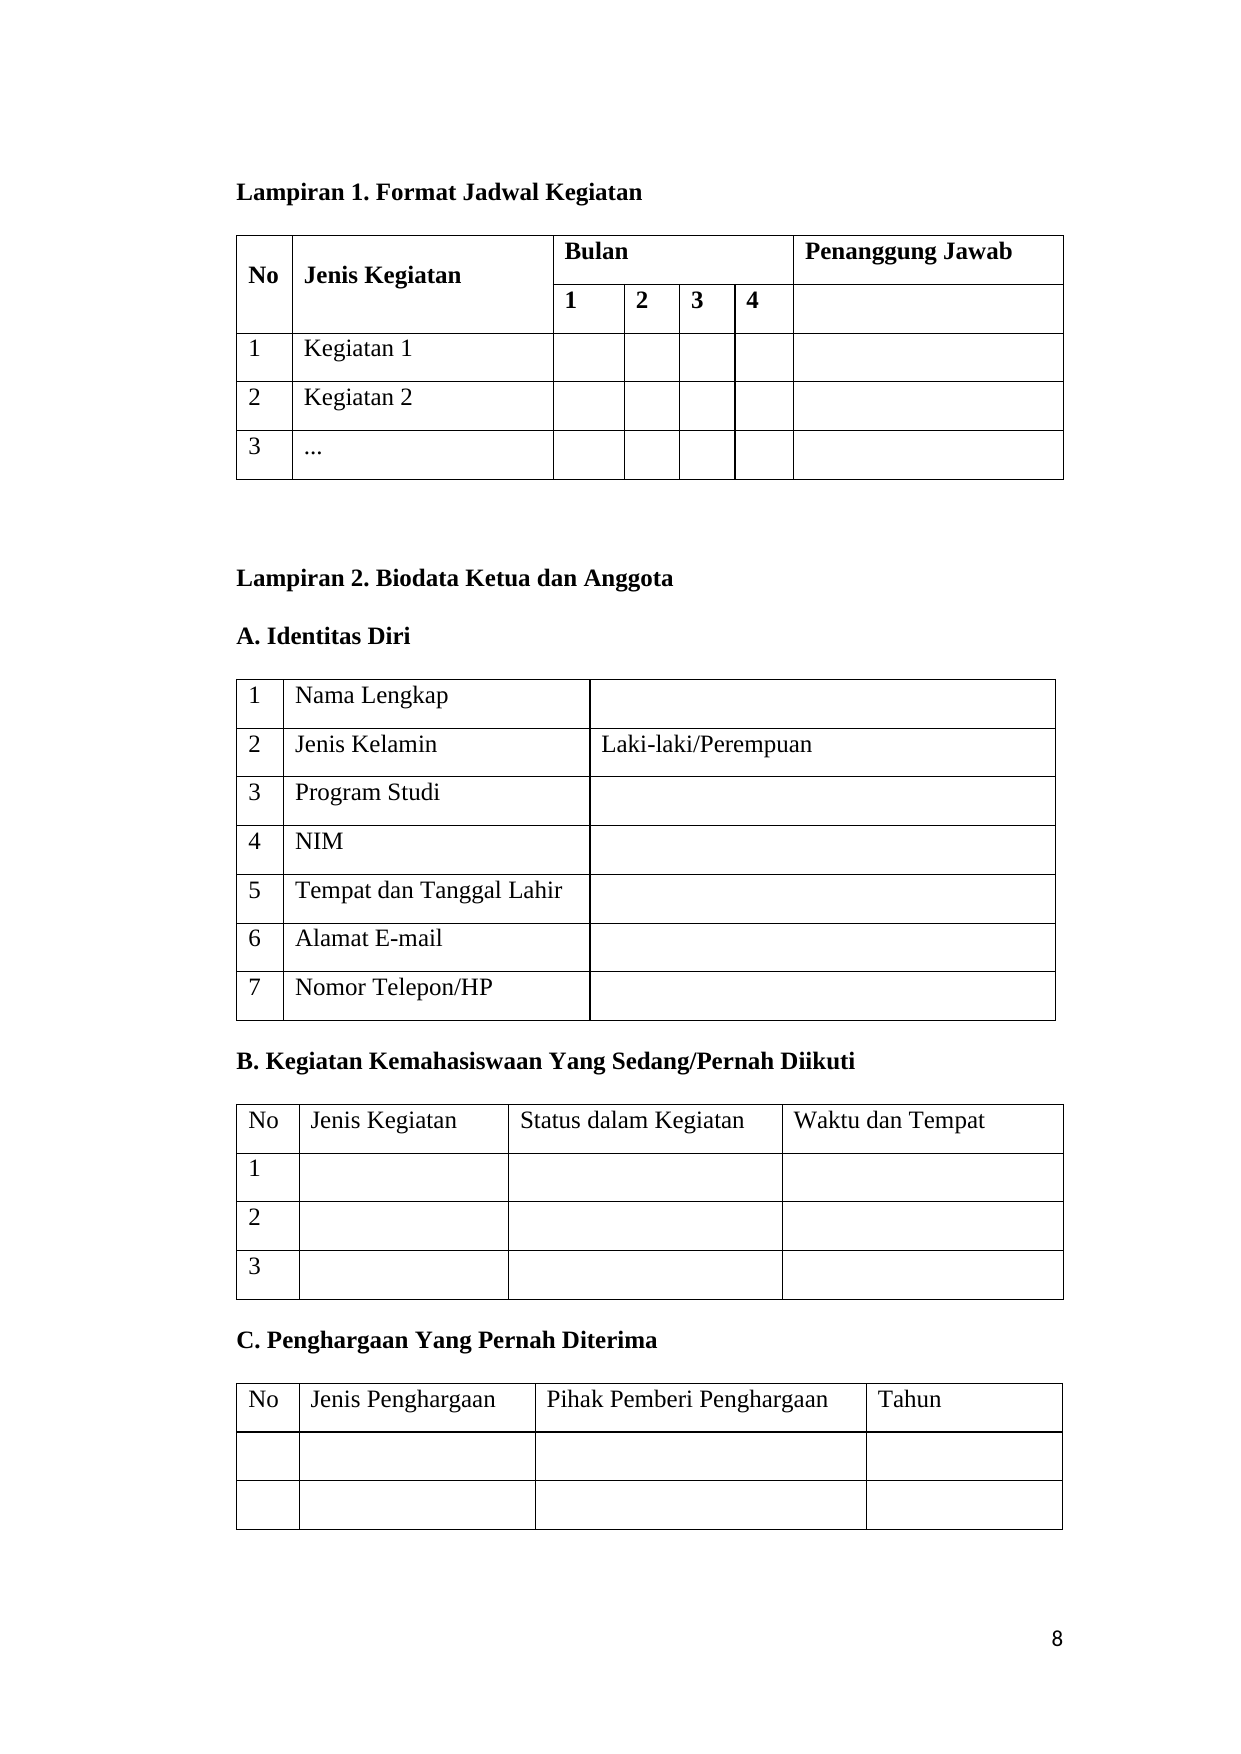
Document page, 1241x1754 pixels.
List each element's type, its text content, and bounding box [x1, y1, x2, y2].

table_cell Laki-laki/Perempuan [591, 729, 1055, 776]
table_cell 2 [237, 1202, 299, 1250]
table_cell [867, 1481, 1062, 1529]
text Lampiran 2. Biodata Ketua dan Anggota [236, 563, 1063, 592]
table_header Pihak Pemberi Penghargaan [536, 1384, 866, 1431]
table_cell [680, 382, 734, 430]
table_header [591, 680, 1055, 728]
table_header Jenis Kegiatan [300, 1105, 508, 1152]
table_cell 4 [736, 285, 793, 332]
text A. Identitas Diri [236, 621, 1063, 649]
table_cell [625, 382, 679, 430]
table_cell 2 [237, 729, 283, 776]
table_header No [237, 1384, 299, 1431]
table_cell [554, 431, 624, 479]
table_cell 2 [625, 285, 679, 332]
table_header Status dalam Kegiatan [509, 1105, 782, 1152]
table_header Penanggung Jawab [794, 236, 1063, 284]
table_cell [509, 1251, 782, 1299]
table_cell [783, 1202, 1063, 1250]
table_cell Jenis Kelamin [284, 729, 589, 776]
table_cell [591, 875, 1055, 922]
table_header Waktu dan Tempat [783, 1105, 1063, 1152]
table_header Jenis Kegiatan [293, 236, 553, 332]
table_header Bulan [554, 236, 793, 284]
table_cell 1 [554, 285, 624, 332]
table_cell Tempat dan Tanggal Lahir [284, 875, 589, 922]
table_cell [794, 431, 1063, 479]
table_cell [736, 334, 793, 381]
table_header 1 [237, 680, 283, 728]
table_cell 2 [237, 382, 292, 430]
table_cell [736, 382, 793, 430]
table_header No [237, 236, 292, 332]
table_header Nama Lengkap [284, 680, 589, 728]
table_cell [554, 382, 624, 430]
table_cell [300, 1251, 508, 1299]
table_cell [794, 285, 1063, 332]
table_cell 6 [237, 924, 283, 971]
text B. Kegiatan Kemahasiswaan Yang Sedang/Pernah Diikuti [236, 1046, 1063, 1075]
table_cell [625, 334, 679, 381]
table_cell 5 [237, 875, 283, 922]
table_cell 3 [237, 777, 283, 825]
table_cell [680, 431, 734, 479]
table_cell Nomor Telepon/HP [284, 972, 589, 1020]
table_cell [591, 924, 1055, 971]
table_cell Program Studi [284, 777, 589, 825]
table_cell [509, 1154, 782, 1201]
table_cell Alamat E-mail [284, 924, 589, 971]
table_cell [300, 1154, 508, 1201]
table_header Jenis Penghargaan [300, 1384, 535, 1431]
table_cell [300, 1433, 535, 1480]
table_cell [680, 334, 734, 381]
table_cell 4 [237, 826, 283, 874]
table_cell [509, 1202, 782, 1250]
table_cell [300, 1481, 535, 1529]
text Lampiran 1. Format Jadwal Kegiatan [236, 177, 1063, 206]
table_cell [783, 1251, 1063, 1299]
table_cell 3 [237, 1251, 299, 1299]
table_cell 7 [237, 972, 283, 1020]
table_cell 1 [237, 334, 292, 381]
table_cell [591, 777, 1055, 825]
table_cell [536, 1433, 866, 1480]
table_cell Kegiatan 1 [293, 334, 553, 381]
table_cell [300, 1202, 508, 1250]
table_cell [554, 334, 624, 381]
table_cell [237, 1481, 299, 1529]
table_cell [536, 1481, 866, 1529]
table_cell Kegiatan 2 [293, 382, 553, 430]
table_header Tahun [867, 1384, 1062, 1431]
table_cell [591, 826, 1055, 874]
table_cell [794, 382, 1063, 430]
text C. Penghargaan Yang Pernah Diterima [236, 1325, 1063, 1353]
table_cell 3 [680, 285, 734, 332]
table_cell [591, 972, 1055, 1020]
table_cell ... [293, 431, 553, 479]
table_cell 1 [237, 1154, 299, 1201]
table_cell NIM [284, 826, 589, 874]
table_cell [736, 431, 793, 479]
table_header No [237, 1105, 299, 1152]
table_cell [794, 334, 1063, 381]
table_cell [237, 1433, 299, 1480]
table_cell 3 [237, 431, 292, 479]
table_cell [867, 1433, 1062, 1480]
table_cell [625, 431, 679, 479]
table_cell [783, 1154, 1063, 1201]
